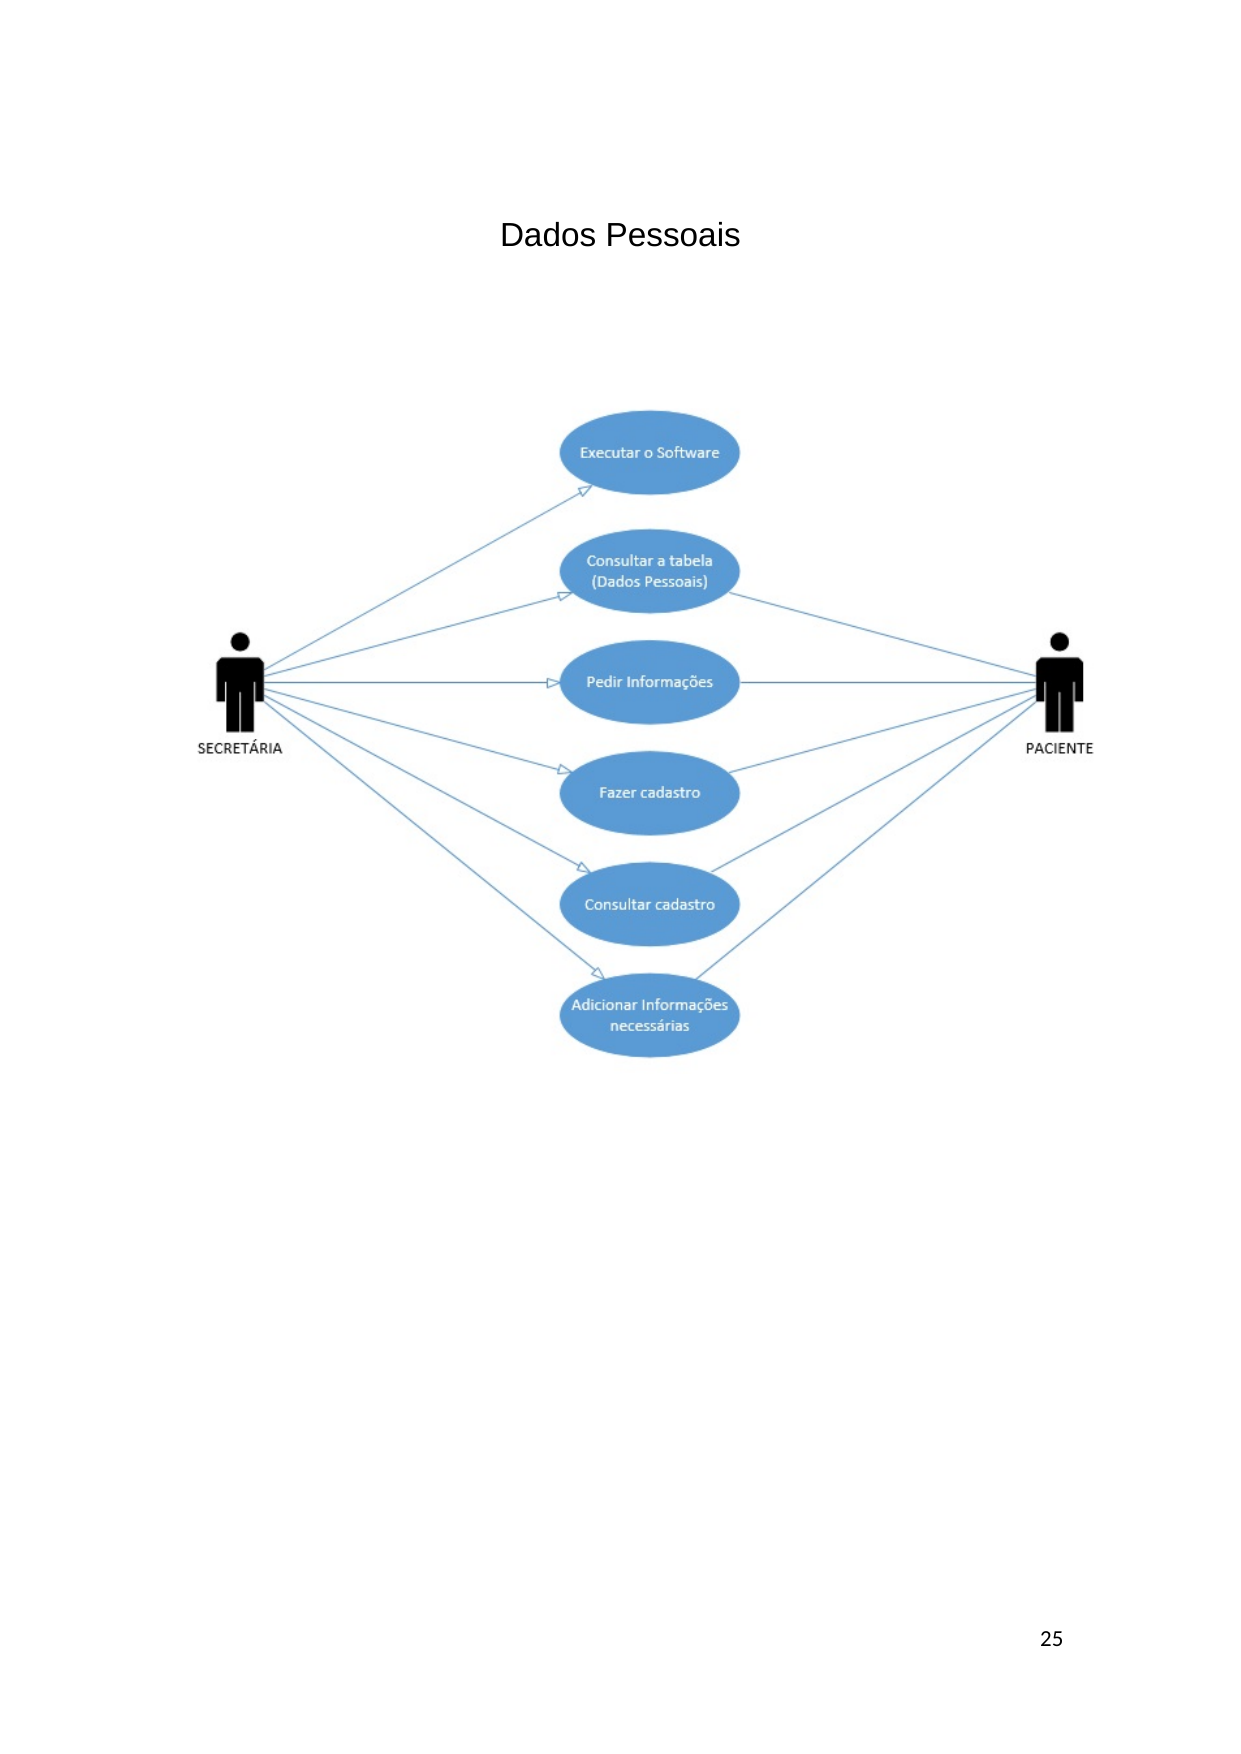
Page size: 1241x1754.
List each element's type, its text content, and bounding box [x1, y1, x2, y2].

text Dados Pessoais [177, 214, 1063, 253]
picture [177, 346, 1138, 1074]
